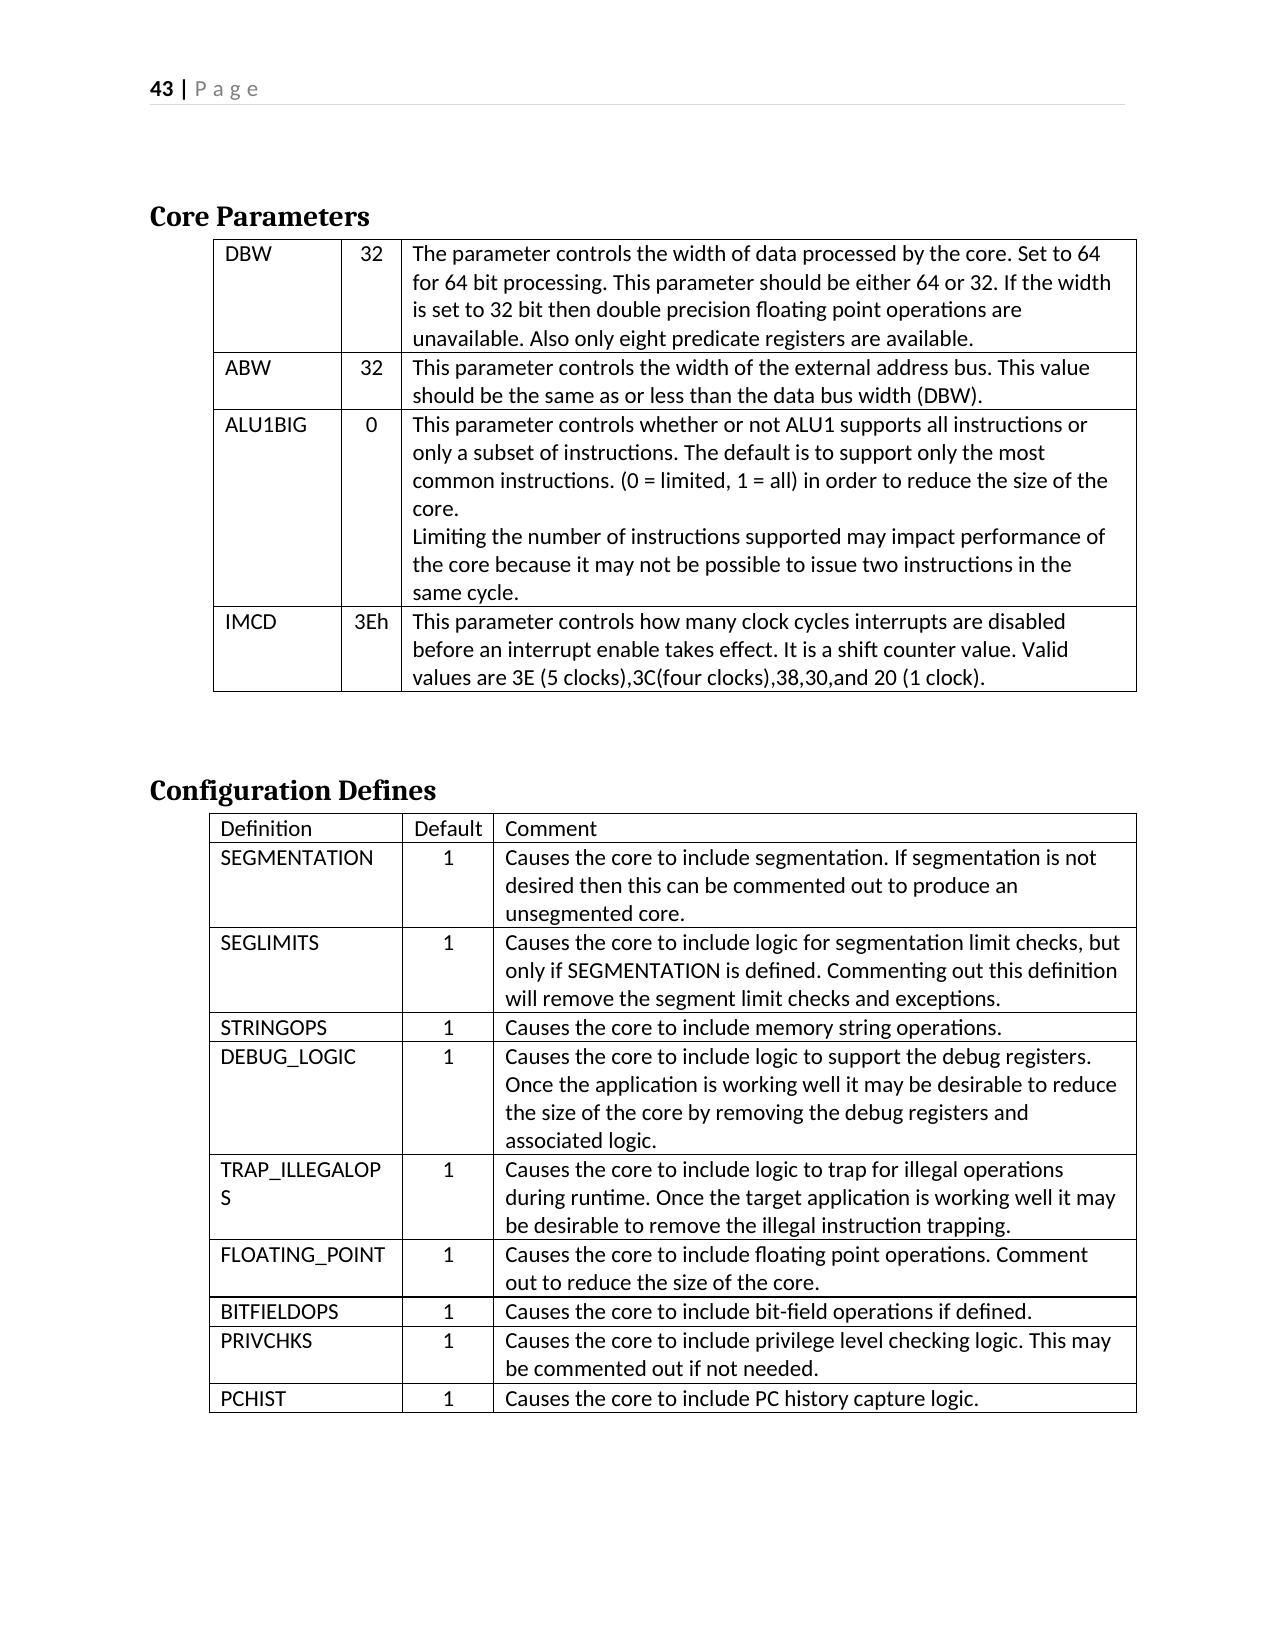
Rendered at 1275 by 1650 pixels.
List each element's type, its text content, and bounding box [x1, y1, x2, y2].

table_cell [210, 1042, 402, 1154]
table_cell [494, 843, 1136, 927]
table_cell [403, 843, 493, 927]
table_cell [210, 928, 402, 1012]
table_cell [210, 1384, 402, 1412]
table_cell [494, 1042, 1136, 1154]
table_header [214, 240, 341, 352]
subtitle Core Parameters [150, 200, 1125, 233]
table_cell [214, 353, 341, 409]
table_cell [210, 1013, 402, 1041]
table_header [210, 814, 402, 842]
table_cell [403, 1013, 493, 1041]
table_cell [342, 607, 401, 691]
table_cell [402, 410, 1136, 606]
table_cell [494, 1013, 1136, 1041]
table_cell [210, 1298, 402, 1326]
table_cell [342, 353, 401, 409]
subtitle Configuration Defines [150, 774, 1125, 808]
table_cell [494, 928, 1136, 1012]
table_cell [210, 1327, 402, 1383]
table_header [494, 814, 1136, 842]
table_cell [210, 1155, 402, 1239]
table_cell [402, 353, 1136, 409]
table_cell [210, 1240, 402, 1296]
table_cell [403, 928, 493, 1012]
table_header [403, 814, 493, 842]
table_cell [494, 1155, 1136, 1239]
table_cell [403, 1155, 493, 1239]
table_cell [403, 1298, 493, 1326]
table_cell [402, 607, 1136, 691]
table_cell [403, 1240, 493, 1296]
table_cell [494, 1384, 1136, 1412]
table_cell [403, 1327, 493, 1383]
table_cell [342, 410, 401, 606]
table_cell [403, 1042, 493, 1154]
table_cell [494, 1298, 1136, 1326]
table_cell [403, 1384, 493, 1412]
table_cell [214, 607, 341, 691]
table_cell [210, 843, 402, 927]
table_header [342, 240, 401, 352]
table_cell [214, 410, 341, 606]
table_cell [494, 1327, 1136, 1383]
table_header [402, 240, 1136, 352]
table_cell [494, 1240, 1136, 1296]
